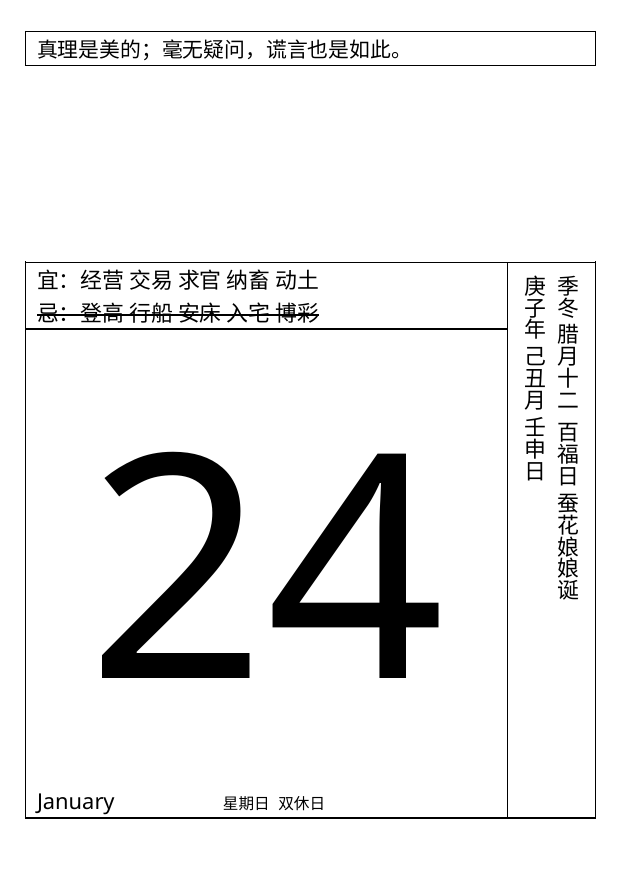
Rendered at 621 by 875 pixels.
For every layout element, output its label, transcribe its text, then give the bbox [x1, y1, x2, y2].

table_header 季冬 腊月十二 百福日 蚕花娘娘诞 庚子年 己丑月 壬申日 [508, 263, 595, 817]
table_header 宜：经营 交易 求官 纳畜 动土 忌：登高 行船 安床 入宅 博彩 [26, 263, 507, 328]
table_cell 24 January 星期日 双休日 [26, 330, 507, 817]
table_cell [26, 32, 595, 65]
